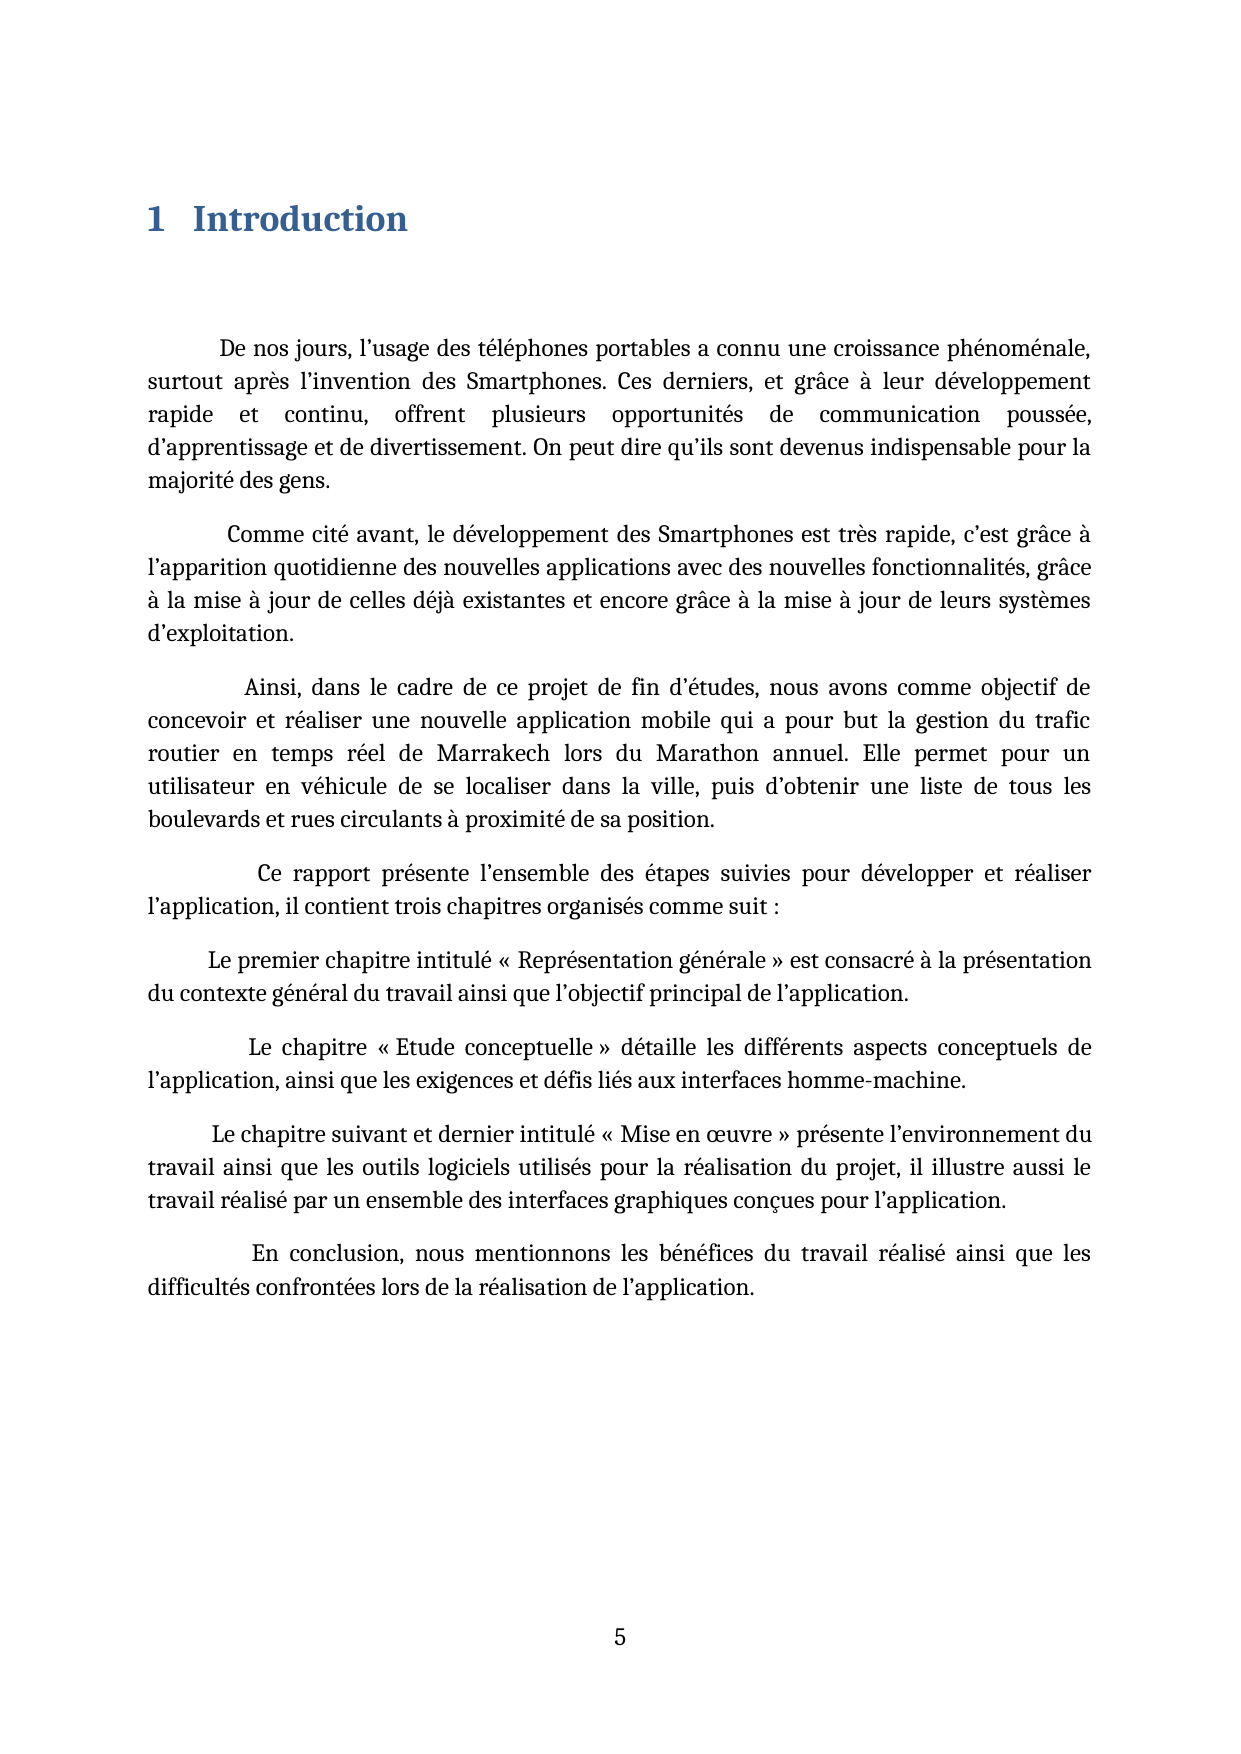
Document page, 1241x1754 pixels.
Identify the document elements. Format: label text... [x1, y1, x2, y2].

text Le premier chapitre intitulé « Représentation générale » est consacré à la présentation du contexte général du travail ainsi que l’objectif principal de l’application. [148, 946, 1093, 1007]
text Ce rapport présente l’ensemble des étapes suivies pour développer et réaliser l’application, il contient trois chapitres organisés comme suit : [148, 859, 1093, 921]
text De nos jours, l’usage des téléphones portables a connu une croissance phénoménale, surtout après l’invention des Smartphones. Ces derniers, et grâce à leur développement rapide et continu, offrent plusieurs opportunités de communication poussée, d’apprentissage et de divertissement. On peut dire qu’ils sont devenus indispensable pour la majorité des gens. [148, 334, 1093, 495]
text Comme cité avant, le développement des Smartphones est très rapide, c’est grâce à l’apparition quotidienne des nouvelles applications avec des nouvelles fonctionnalités, grâce à la mise à jour de celles déjà existantes et encore grâce à la mise à jour de leurs systèmes d’exploitation. [148, 520, 1093, 648]
subtitle Introduction [148, 198, 1093, 241]
text En conclusion, nous mentionnons les bénéfices du travail réalisé ainsi que les difficultés confrontées lors de la réalisation de l’application. [148, 1239, 1093, 1301]
text Ainsi, dans le cadre de ce projet de fin d’études, nous avons comme objectif de concevoir et réaliser une nouvelle application mobile qui a pour but la gestion du trafic routier en temps réel de Marrakech lors du Marathon annuel. Elle permet pour un utilisateur en véhicule de se localiser dans la ville, puis d’obtenir une liste de tous les boulevards et rues circulants à proximité de sa position. [148, 673, 1093, 834]
text Le chapitre « Etude conceptuelle » détaille les différents aspects conceptuels de l’application, ainsi que les exigences et défis liés aux interfaces homme-machine. [148, 1033, 1093, 1094]
text Le chapitre suivant et dernier intitulé « Mise en œuvre » présente l’environnement du travail ainsi que les outils logiciels utilisés pour la réalisation du projet, il illustre aussi le travail réalisé par un ensemble des interfaces graphiques conçues pour l’application. [148, 1119, 1093, 1214]
